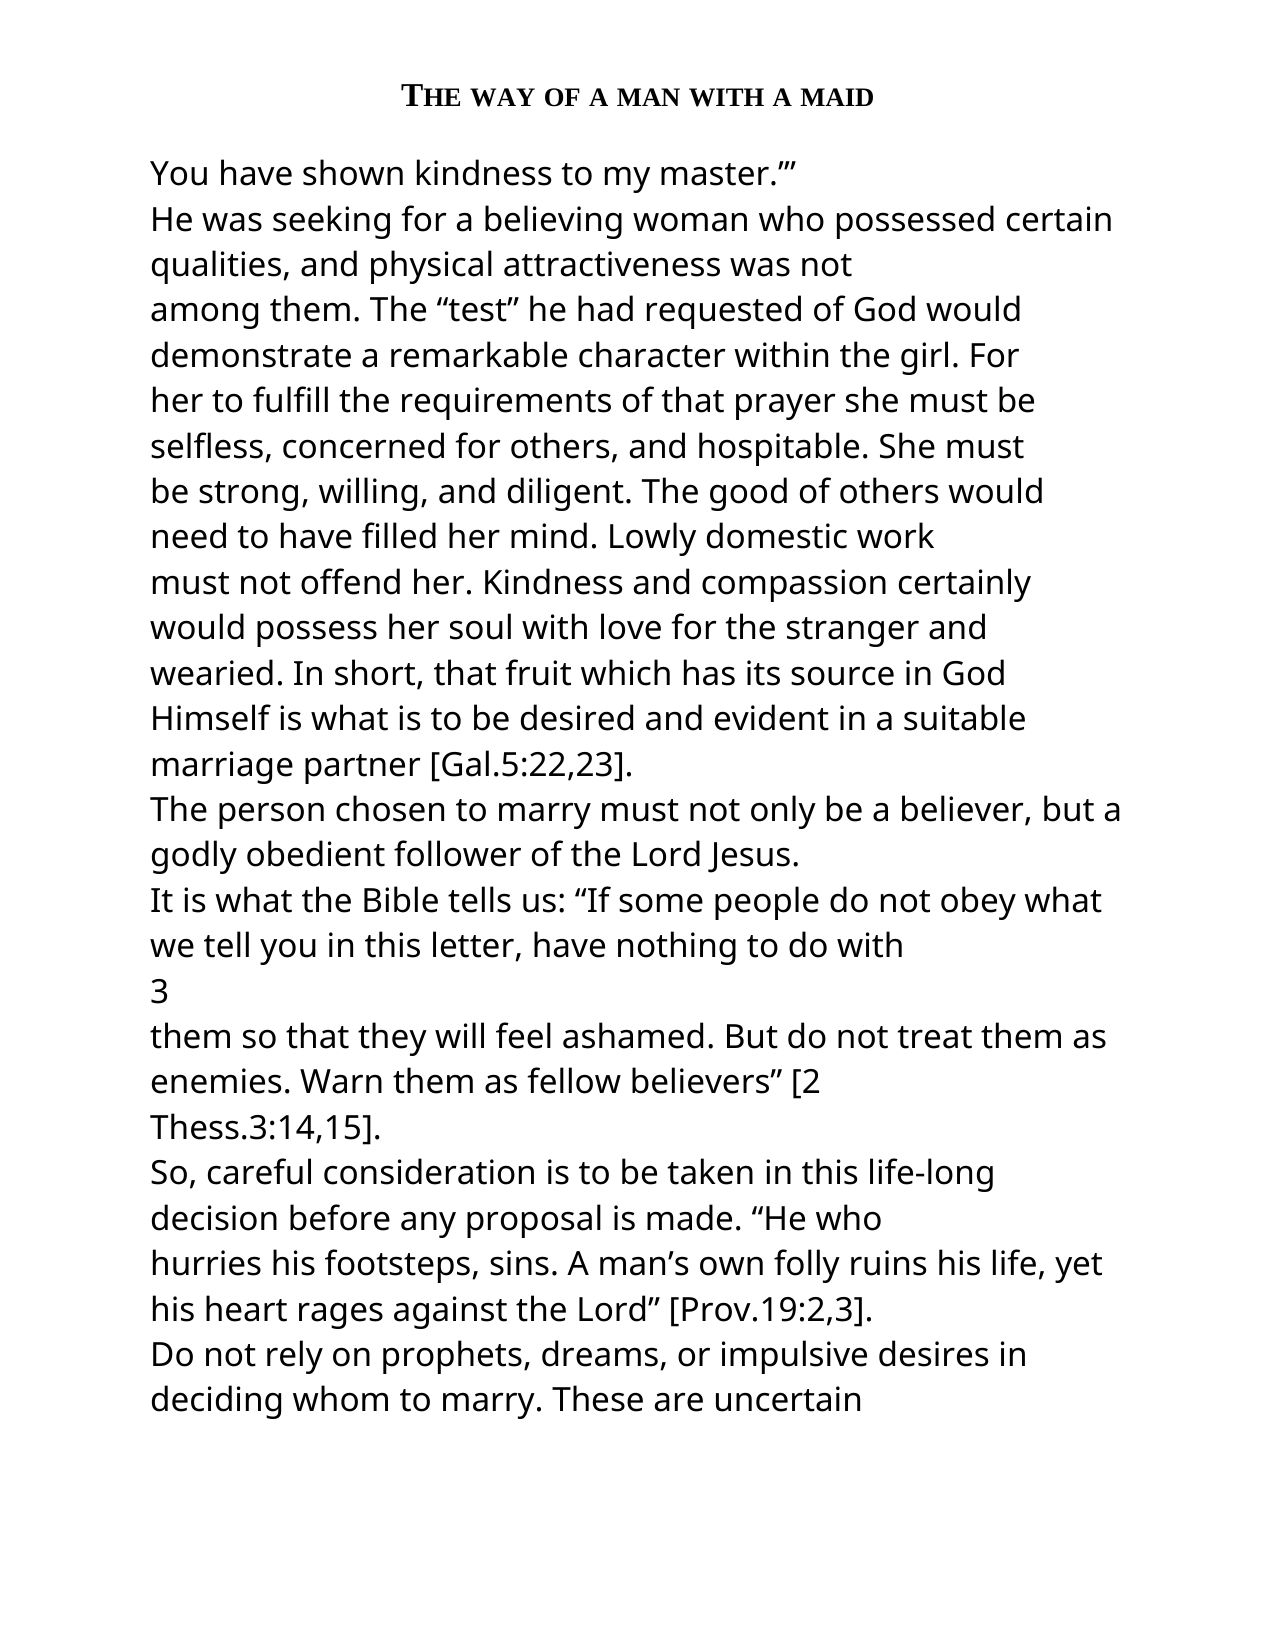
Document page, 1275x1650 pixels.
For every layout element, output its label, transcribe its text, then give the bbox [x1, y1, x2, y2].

text So, careful consideration is to be taken in this life-long decision before any proposal is made. “He who [150, 1149, 1125, 1240]
text The person chosen to marry must not only be a believer, but a godly obedient follower of the Lord Jesus. [150, 786, 1125, 877]
text It is what the Bible tells us: “If some people do not obey what we tell you in this letter, have nothing to do with [150, 877, 1125, 967]
text 3 [150, 967, 1125, 1013]
text them so that they will feel ashamed. But do not treat them as enemies. Warn them as fellow believers” [2 [150, 1013, 1125, 1104]
text hurries his footsteps, sins. A man’s own folly ruins his life, yet his heart rages against the Lord” [Prov.19:2,3]. [150, 1240, 1125, 1331]
text wearied. In short, that fruit which has its source in God Himself is what is to be desired and evident in a suitable [150, 649, 1125, 740]
text marriage partner [Gal.5:22,23]. [150, 740, 1125, 786]
text Do not rely on prophets, dreams, or impulsive desires in deciding whom to marry. These are uncertain [150, 1331, 1125, 1422]
text must not offend her. Kindness and compassion certainly would possess her soul with love for the stranger and [150, 559, 1125, 649]
text her to fulfill the requirements of that prayer she must be selfless, concerned for others, and hospitable. She must [150, 377, 1125, 468]
text You have shown kindness to my master.’” [150, 150, 1125, 195]
text be strong, willing, and diligent. The good of others would need to have filled her mind. Lowly domestic work [150, 468, 1125, 559]
text Thess.3:14,15]. [150, 1104, 1125, 1149]
text among them. The “test” he had requested of God would demonstrate a remarkable character within the girl. For [150, 286, 1125, 377]
text He was seeking for a believing woman who possessed certain qualities, and physical attractiveness was not [150, 195, 1125, 286]
